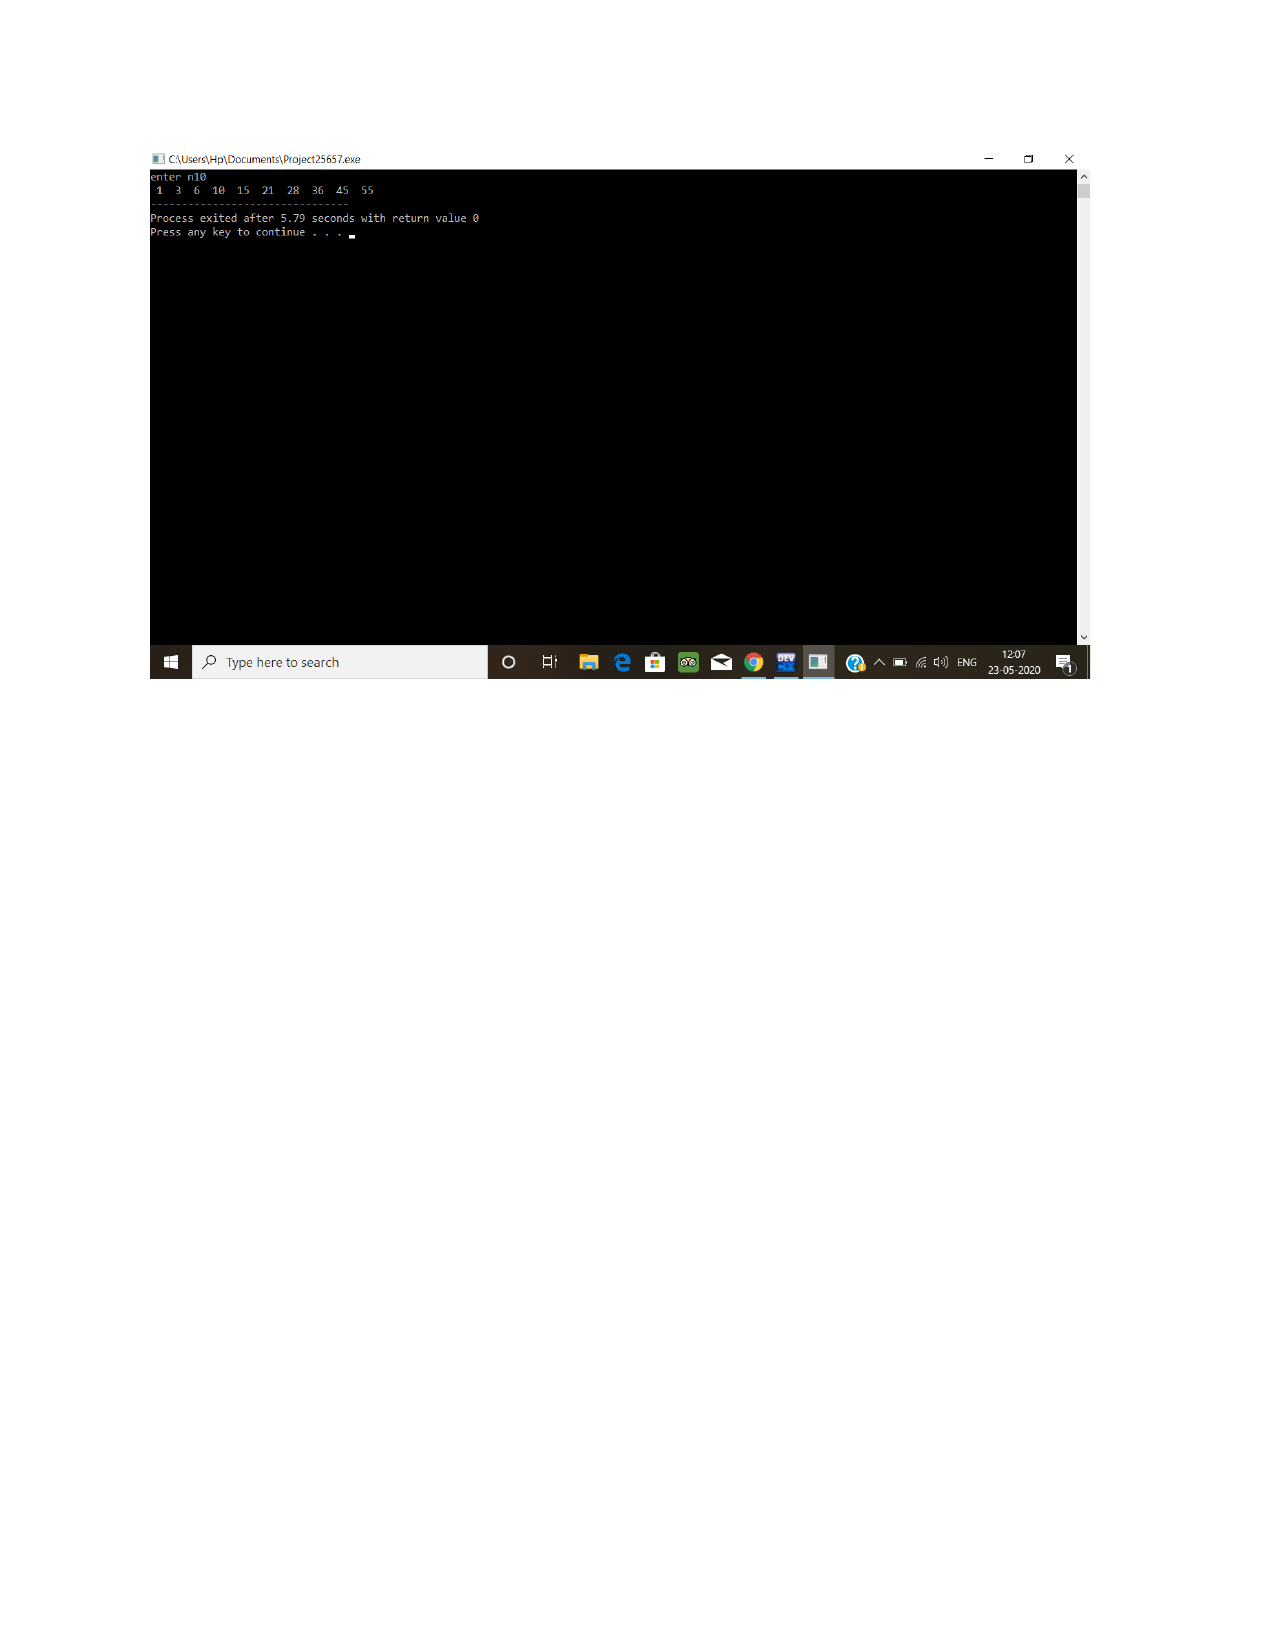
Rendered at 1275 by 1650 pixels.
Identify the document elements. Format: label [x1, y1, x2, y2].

picture [150, 150, 1091, 679]
